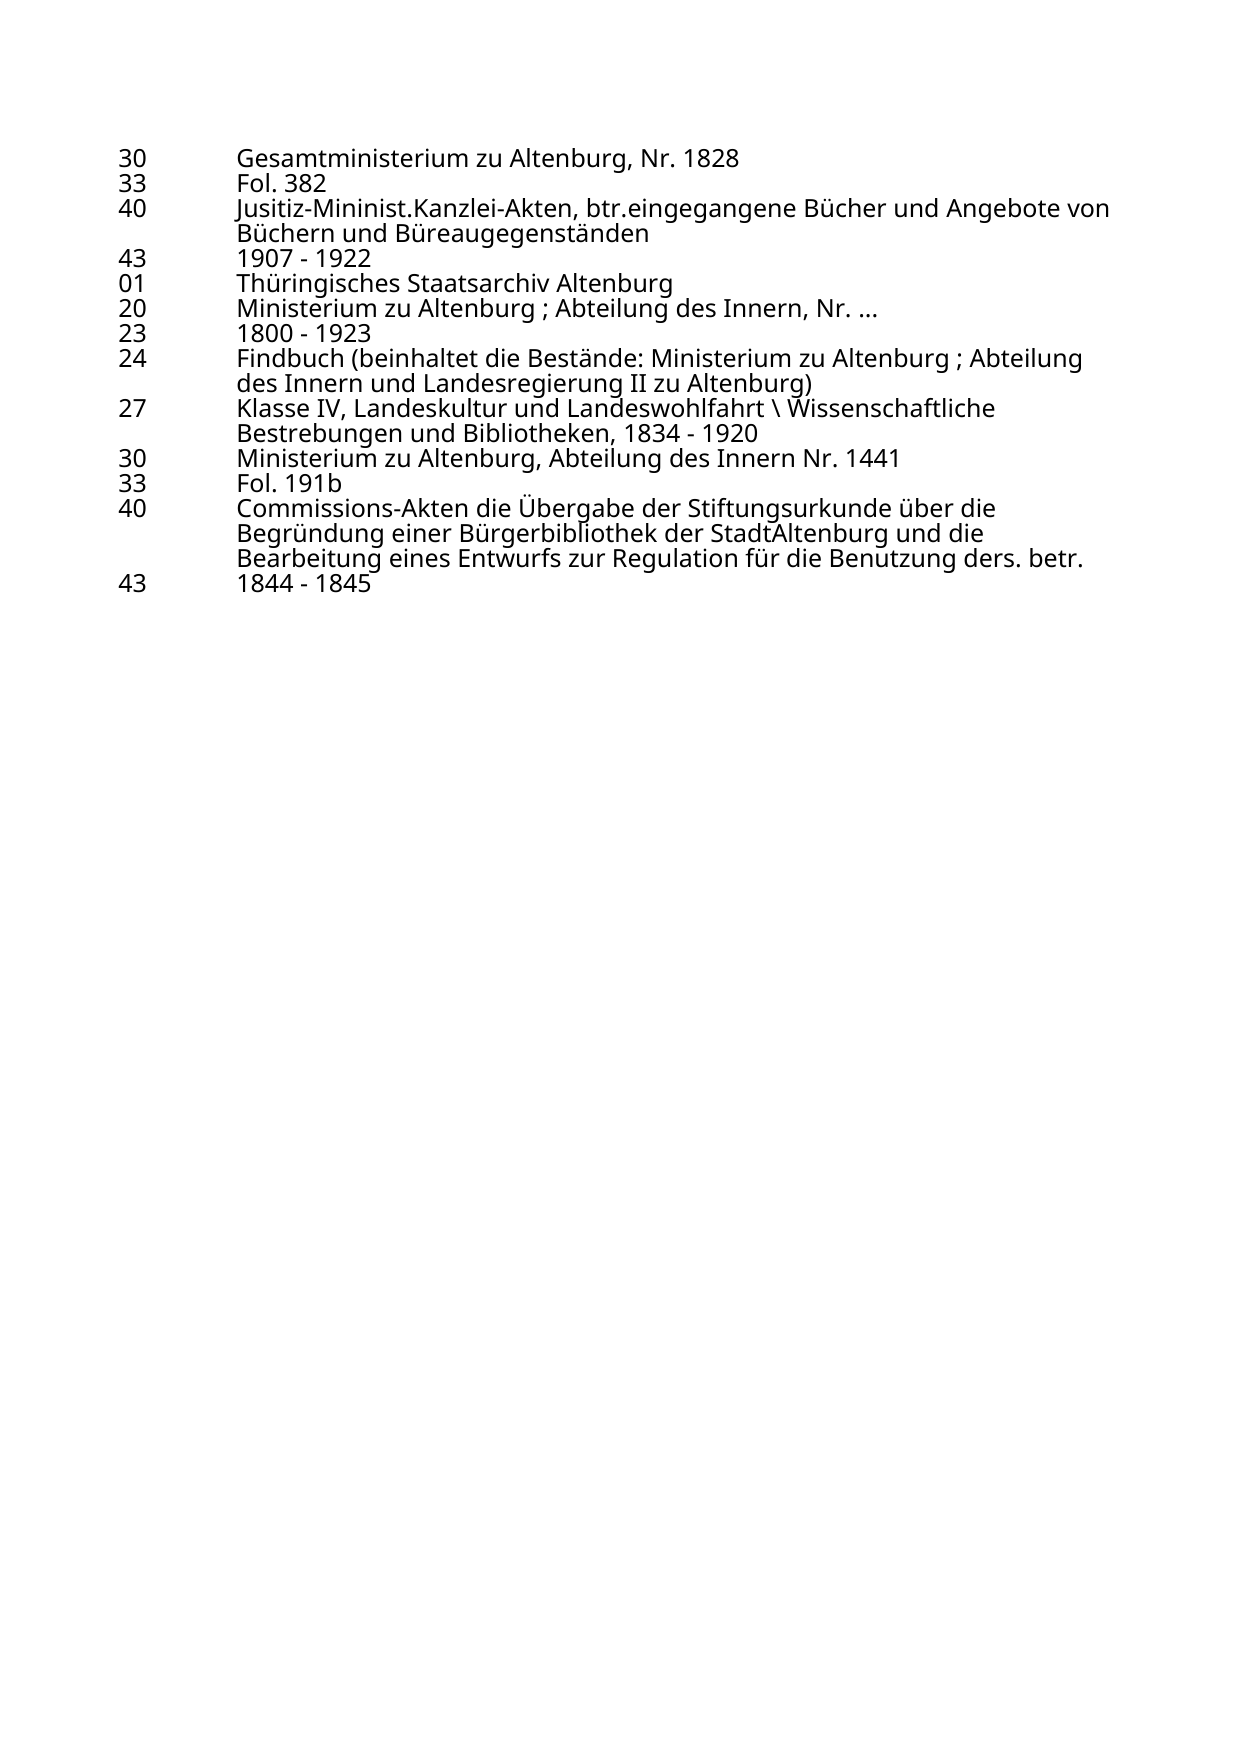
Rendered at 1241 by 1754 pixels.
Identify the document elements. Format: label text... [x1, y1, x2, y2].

text 27 Klasse IV, Landeskultur und Landeswohlfahrt \ Wissenschaftliche Bestrebungen und Bibliotheken, 1834 - 1920 [118, 398, 1122, 448]
text 40 Commissions-Akten die Übergabe der Stiftungsurkunde über die Begründung einer k[1{Bürgerbibliothek} der Stadt 2{o[Altenburg]o}]k und die Bearbeitung eines Entwurfs zur Regulation für die Benutzung ders. betr. [118, 498, 1122, 573]
text 33 Fol. 382 [118, 173, 1122, 198]
text 30 Gesamtministerium zu Altenburg, Nr. 1828 [118, 148, 1122, 173]
text 24 Findbuch (beinhaltet die Bestände: Ministerium zu Altenburg ; Abteilung des Innern und Landesregierung II zu Altenburg) [118, 348, 1122, 398]
text 23 1800 - 1923 [118, 323, 1122, 348]
text 43 1907 - 1922 [118, 248, 1122, 273]
text 40 k[1{Jusitiz-Mininist<erium} 2{o[Altenburg]o>}]k.Kanzlei-Akten, btr.s[2{eingegangene} 1{Bücher}]s und s[2{Angebot}e von 1{Bücher}n]s und Büreaugegenständen [118, 198, 1122, 248]
text 30 Ministerium zu Altenburg, Abteilung des Innern Nr. 1441 [118, 448, 1122, 473]
text 33 Fol. 191b [118, 473, 1122, 498]
text 01 Thüringisches Staatsarchiv Altenburg [118, 273, 1122, 298]
text 20 Ministerium zu Altenburg ; Abteilung des Innern, Nr. ... [118, 298, 1122, 323]
text 43 1844 - 1845 [118, 573, 1122, 598]
